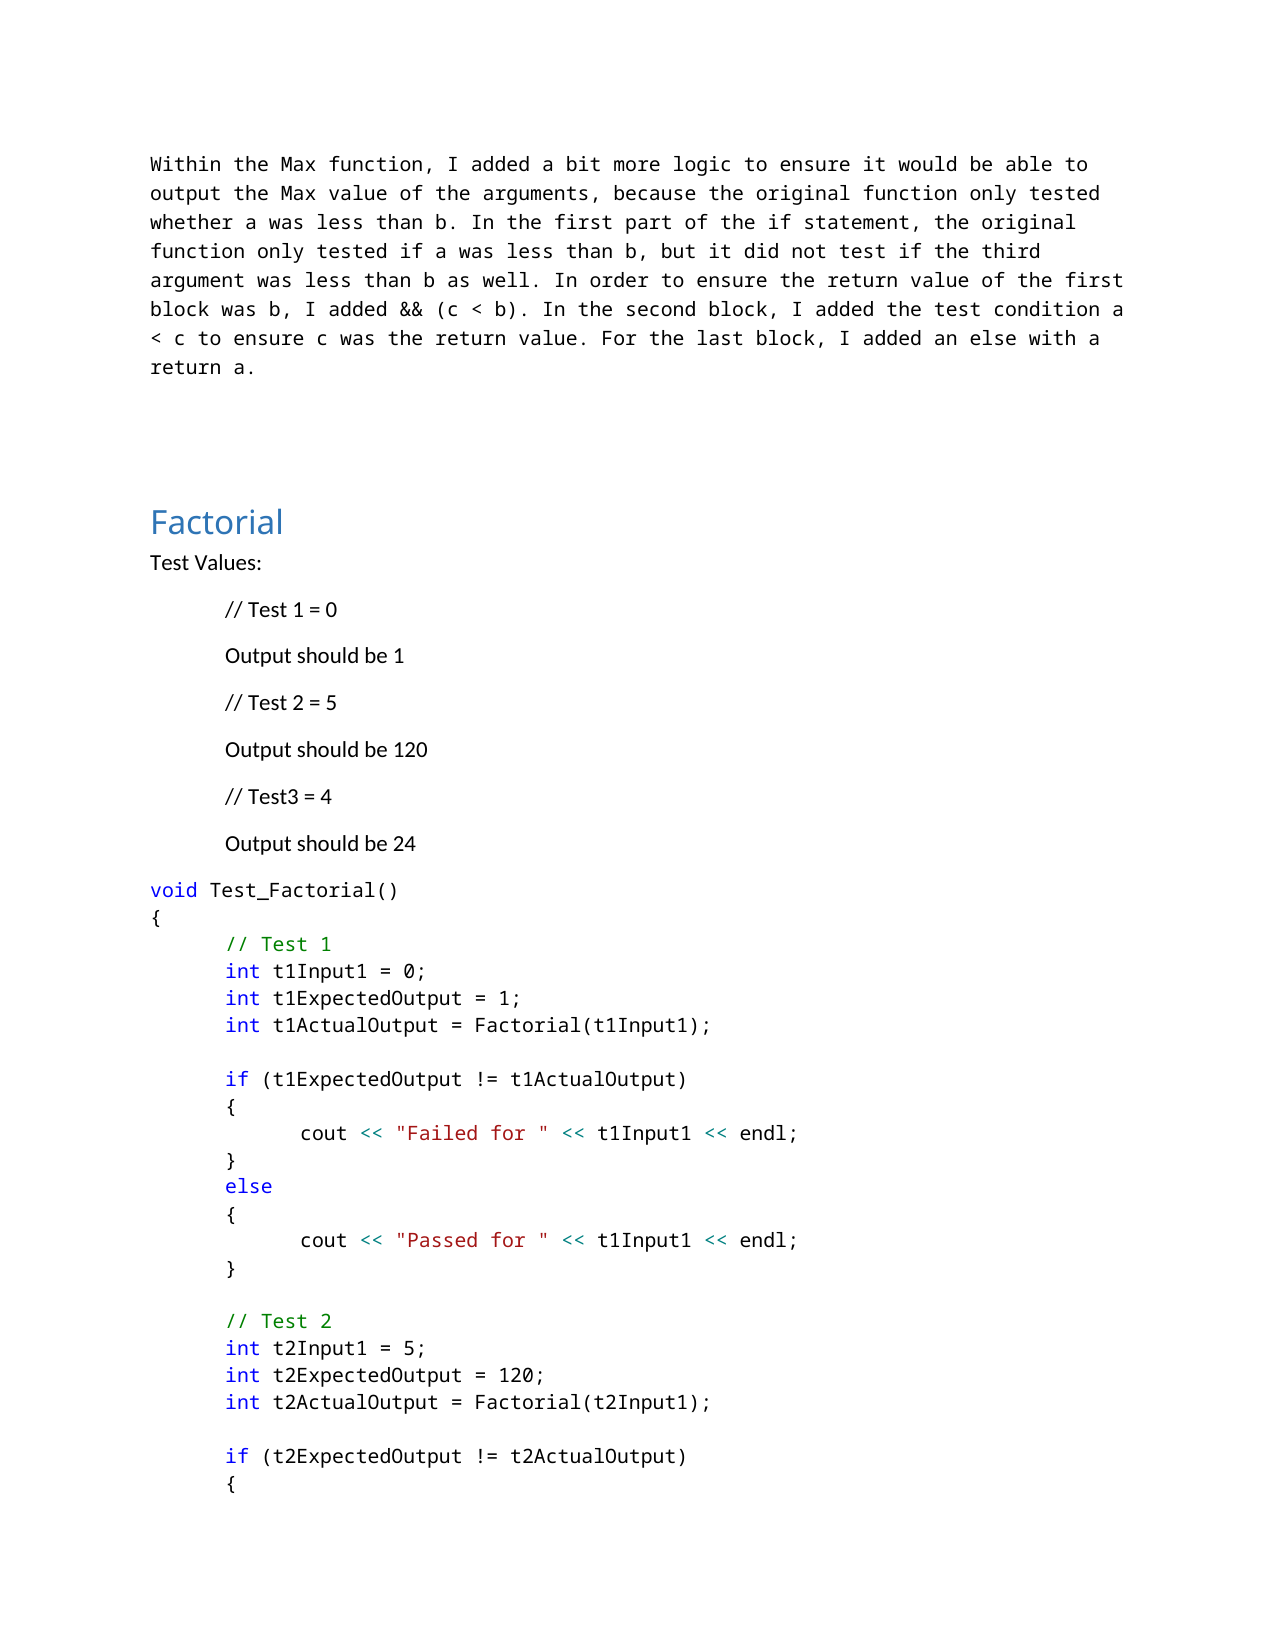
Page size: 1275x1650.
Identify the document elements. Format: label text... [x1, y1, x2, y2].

text // Test 2 [150, 1308, 1125, 1335]
text Output should be 120 [150, 735, 1125, 763]
text { [150, 903, 1125, 930]
text int t2Input1 = 5; [150, 1335, 1125, 1362]
text // Test3 = 4 [150, 782, 1125, 810]
text int t1ActualOutput = Factorial(t1Input1); [150, 1011, 1125, 1038]
text cout << "Passed for " << t1Input1 << endl; [150, 1227, 1125, 1254]
text // Test 1 [150, 930, 1125, 957]
text Output should be 1 [150, 642, 1125, 670]
text Output should be 24 [150, 829, 1125, 857]
text int t1ExpectedOutput = 1; [150, 984, 1125, 1011]
subtitle Factorial [150, 499, 1125, 544]
text { [150, 1092, 1125, 1119]
text int t2ExpectedOutput = 120; [150, 1362, 1125, 1389]
text } [150, 1254, 1125, 1281]
text // Test 2 = 5 [150, 688, 1125, 717]
text int t1Input1 = 0; [150, 957, 1125, 984]
text if (t2ExpectedOutput != t2ActualOutput) [150, 1443, 1125, 1469]
text cout << "Failed for " << t1Input1 << endl; [150, 1119, 1125, 1146]
text { [150, 1469, 1125, 1497]
text Test Values: [150, 548, 1125, 576]
text } [150, 1146, 1125, 1173]
text void Test_Factorial() [150, 876, 1125, 903]
text if (t1ExpectedOutput != t1ActualOutput) [150, 1065, 1125, 1092]
text else [150, 1173, 1125, 1200]
text { [150, 1200, 1125, 1227]
text // Test 1 = 0 [150, 595, 1125, 623]
text int t2ActualOutput = Factorial(t2Input1); [150, 1389, 1125, 1416]
text Within the Max function, I added a bit more logic to ensure it would be able to output the Max value of the arguments, because the original function only tested whether a was less than b. In the first part of the if statement, the original function only tested if a was less than b, but it did not test if the third argument was less than b as well. In order to ensure the return value of the first block was b, I added && (c < b). In the second block, I added the test condition a < c to ensure c was the return value. For the last block, I added an else with a return a. [150, 150, 1125, 380]
